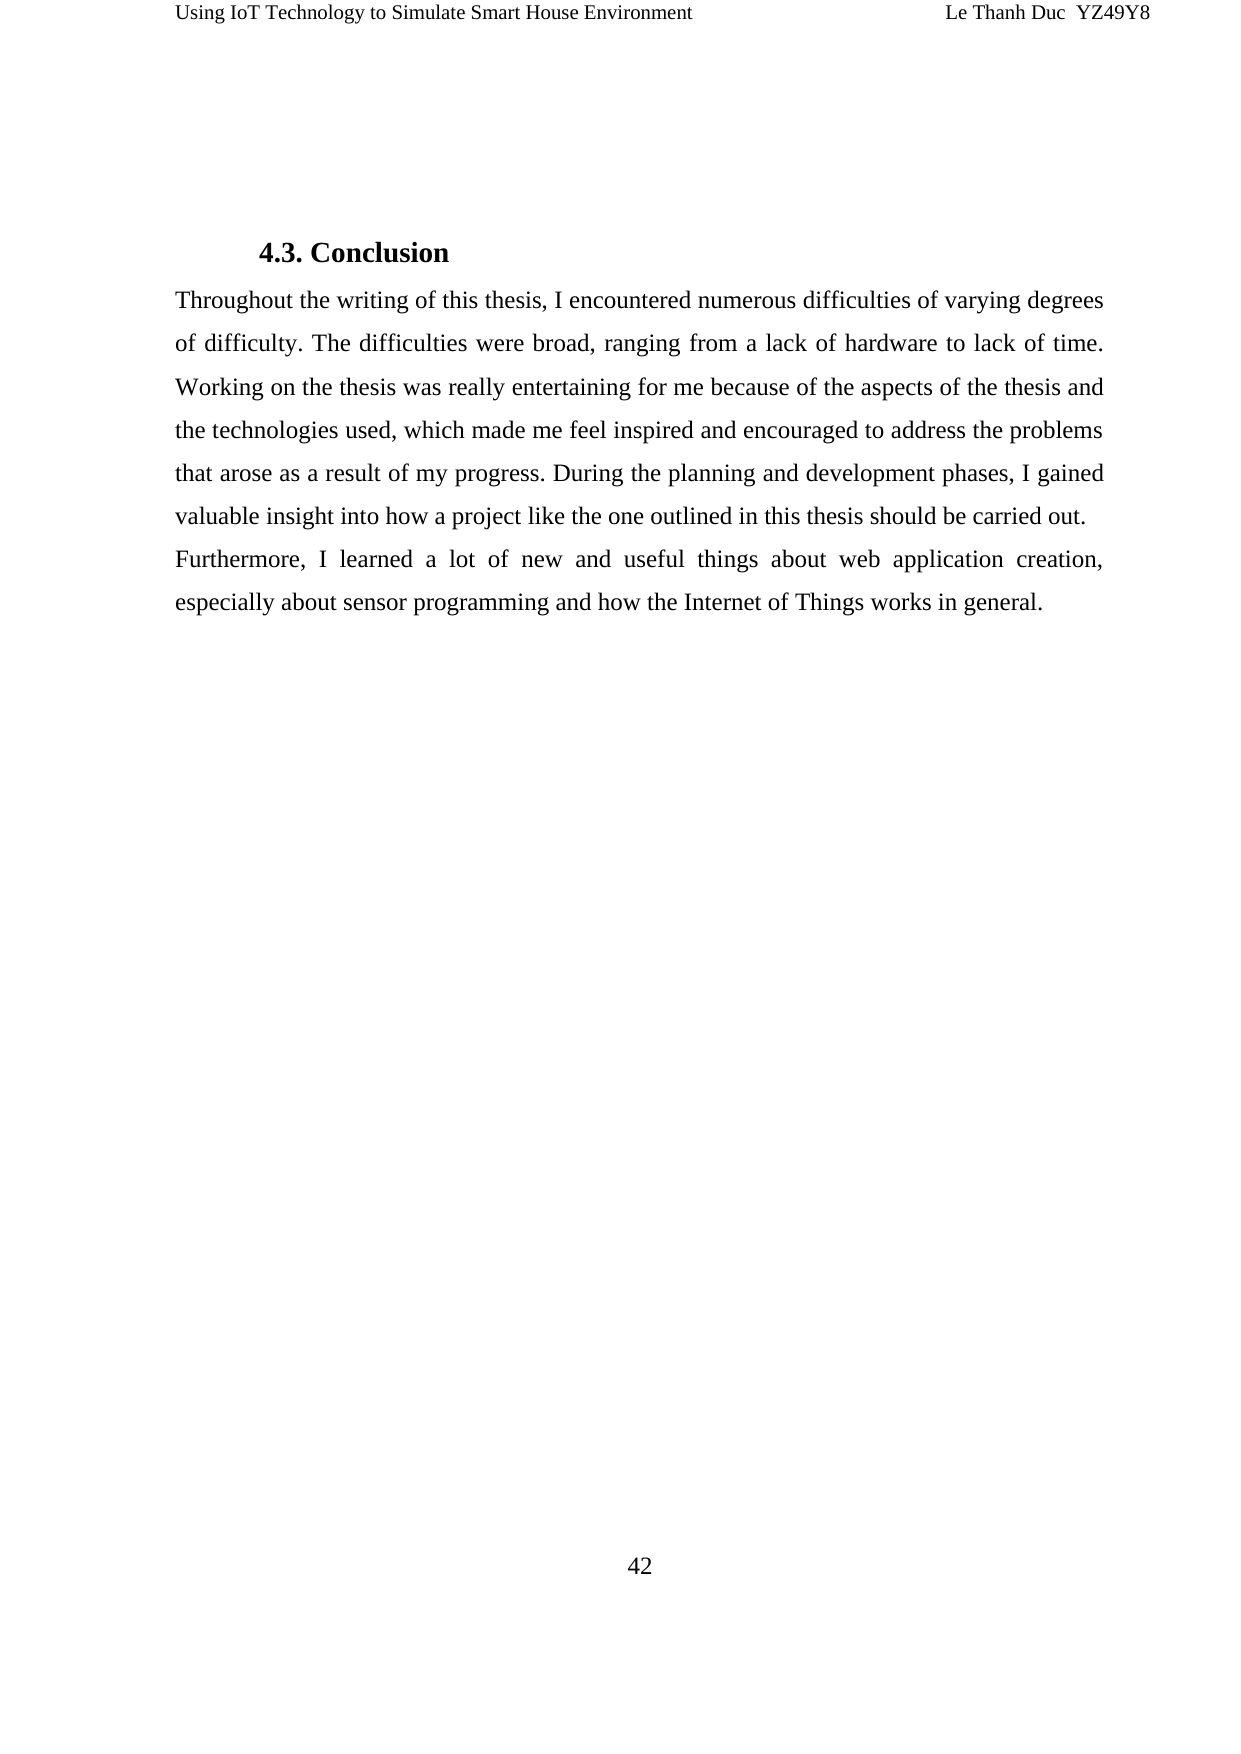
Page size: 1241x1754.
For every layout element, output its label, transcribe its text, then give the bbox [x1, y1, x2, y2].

text Furthermore, I learned a lot of new and useful things about web application creation, especially about sensor programming and how the Internet of Things works in general. [175, 544, 1105, 616]
text Throughout the writing of this thesis, I encountered numerous difficulties of varying degrees of difficulty. The difficulties were broad, ranging from a lack of hardware to lack of time. Working on the thesis was really entertaining for me because of the aspects of the thesis and the technologies used, which made me feel inspired and encouraged to address the problems that arose as a result of my progress. During the planning and development phases, I gained valuable insight into how a project like the one outlined in this thesis should be carried out. [175, 285, 1105, 530]
subtitle 4.3. Conclusion [259, 235, 1105, 269]
